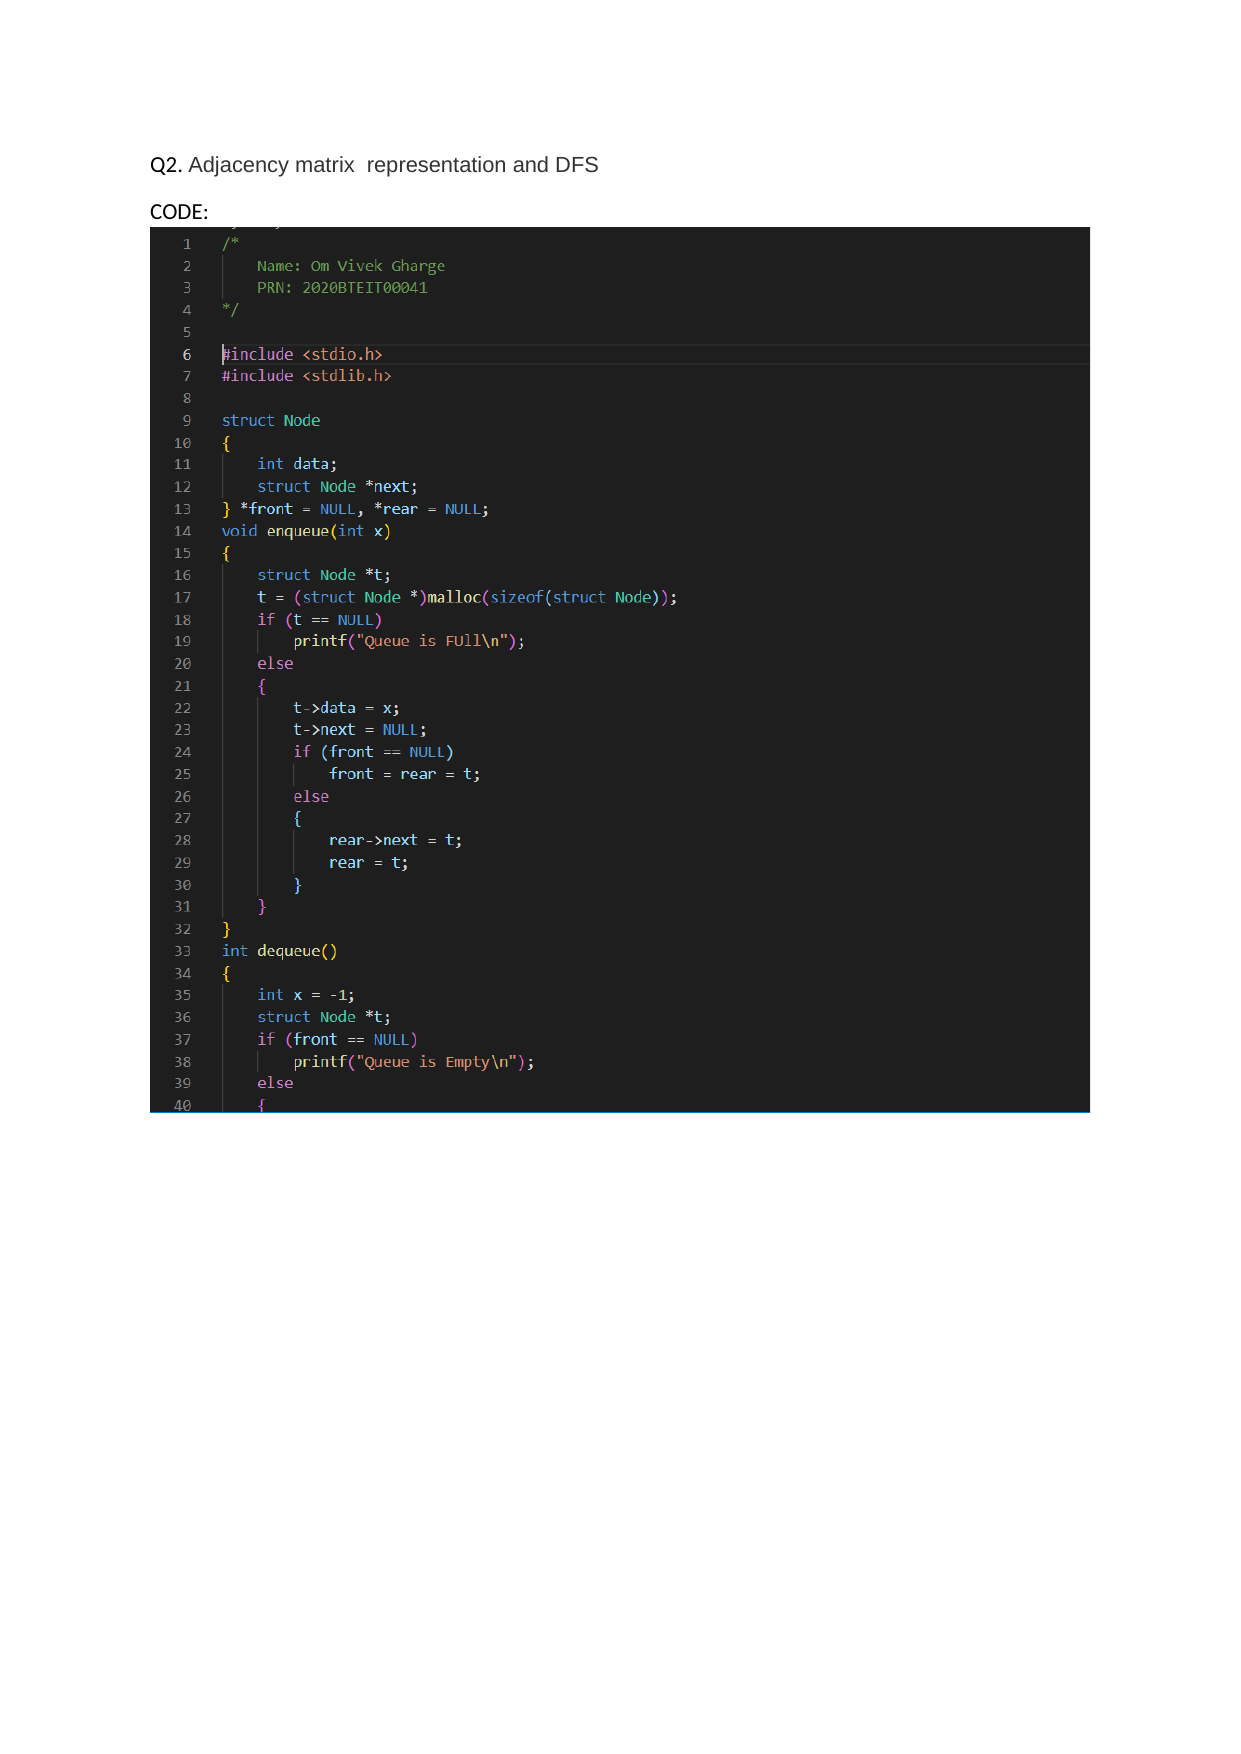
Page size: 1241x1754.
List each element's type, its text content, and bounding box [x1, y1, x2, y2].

text Q2. Adjacency matrix representation and DFS [150, 150, 1090, 178]
picture [150, 227, 1091, 1113]
text CODE: [150, 197, 1090, 227]
